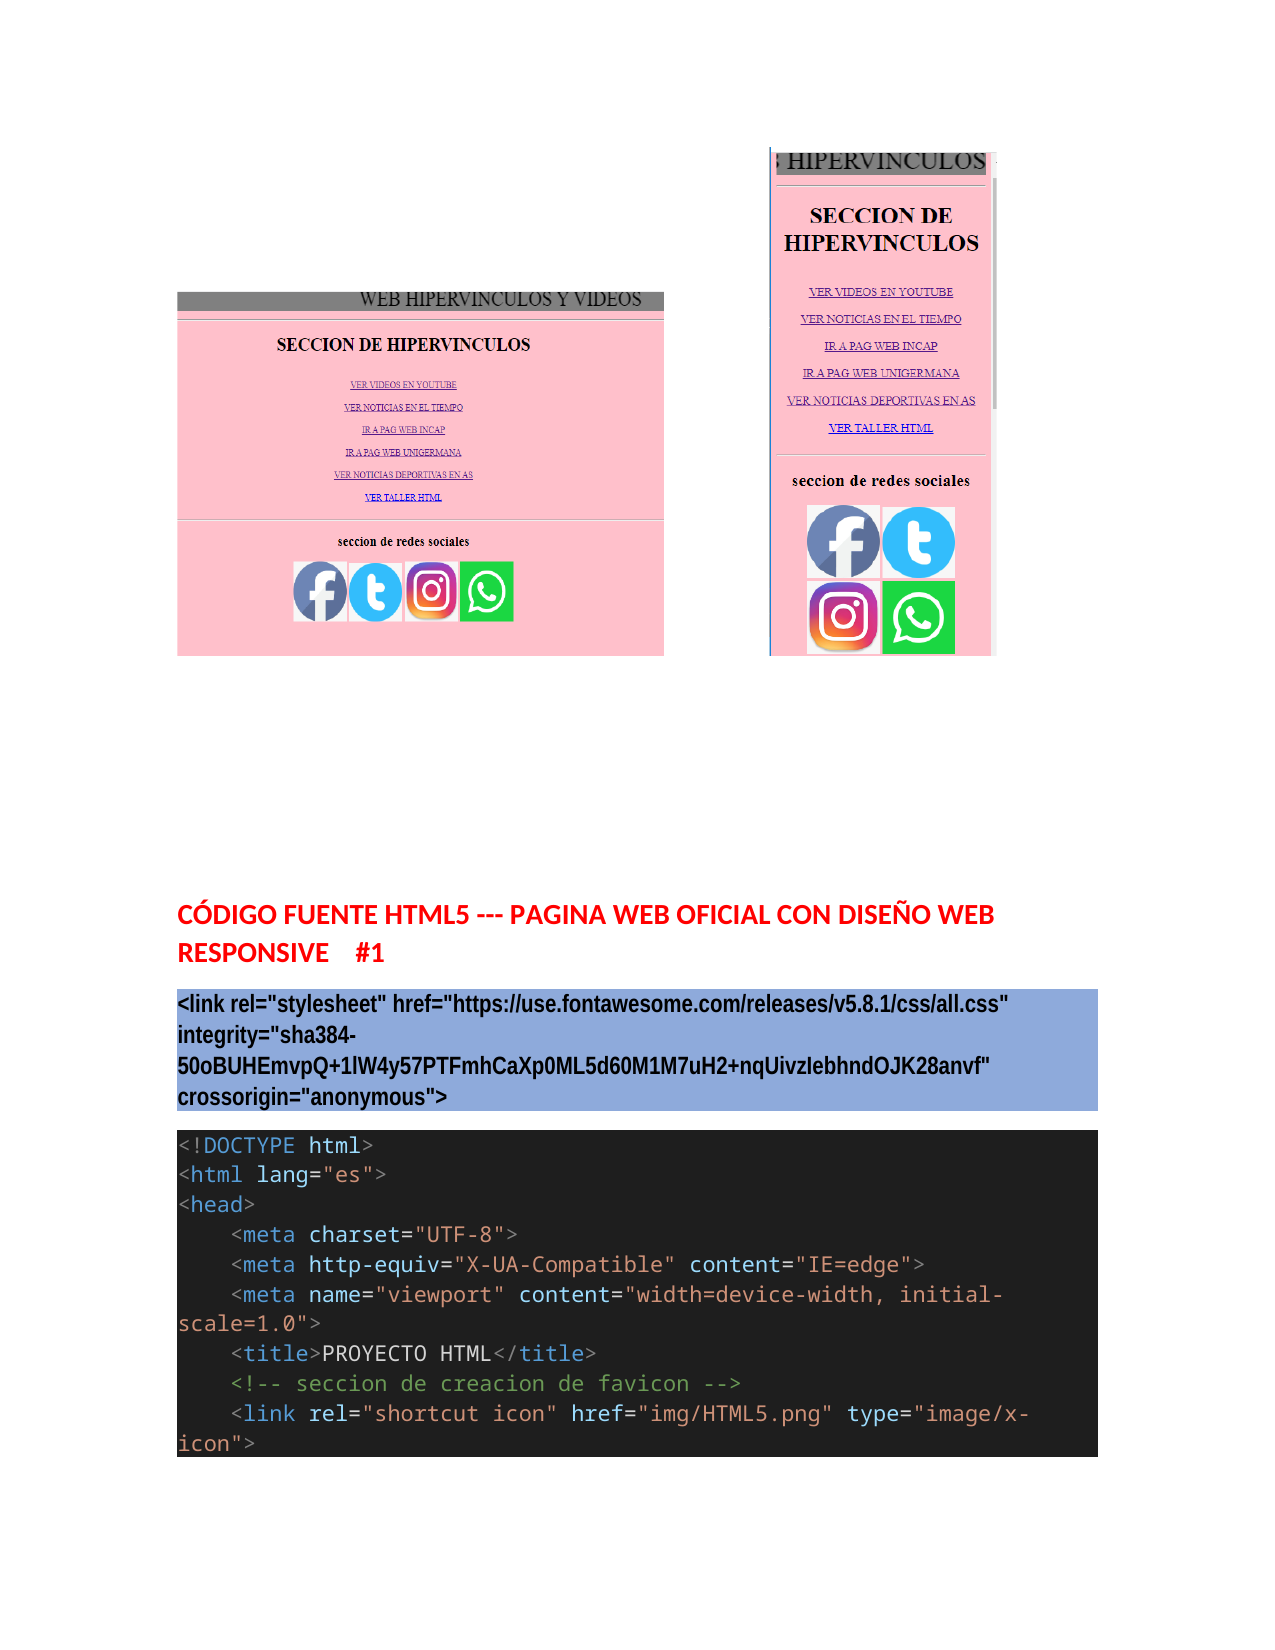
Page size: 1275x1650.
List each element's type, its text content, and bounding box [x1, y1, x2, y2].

text <link rel="stylesheet" href="https://use.fontawesome.com/releases/v5.8.1/css/all.css" integrity="sha384-50oBUHEmvpQ+1lW4y57PTFmhCaXp0ML5d60M1M7uH2+nqUivzIebhndOJK28anvf" crossorigin="anonymous"> [177, 989, 1098, 1111]
picture [769, 147, 997, 656]
text <link rel="shortcut icon" href="img/HTML5.png" type="image/x-icon"> [177, 1398, 1098, 1457]
text <meta name="viewport" content="width=device-width, initial-scale=1.0"> [177, 1279, 1098, 1338]
text <head> [177, 1189, 1098, 1219]
text <title>PROYECTO HTML</title> [177, 1338, 1098, 1368]
text <!DOCTYPE html> [177, 1130, 1098, 1159]
text <meta http-equiv="X-UA-Compatible" content="IE=edge"> [177, 1249, 1098, 1279]
text CÓDIGO FUENTE HTML5 --- PAGINA WEB OFICIAL CON DISEÑO WEB RESPONSIVE #1 [177, 896, 1098, 970]
text <!-- seccion de creacion de favicon --> [177, 1368, 1098, 1398]
picture [177, 289, 664, 656]
text <html lang="es"> [177, 1159, 1098, 1189]
text <meta charset="UTF-8"> [177, 1219, 1098, 1249]
